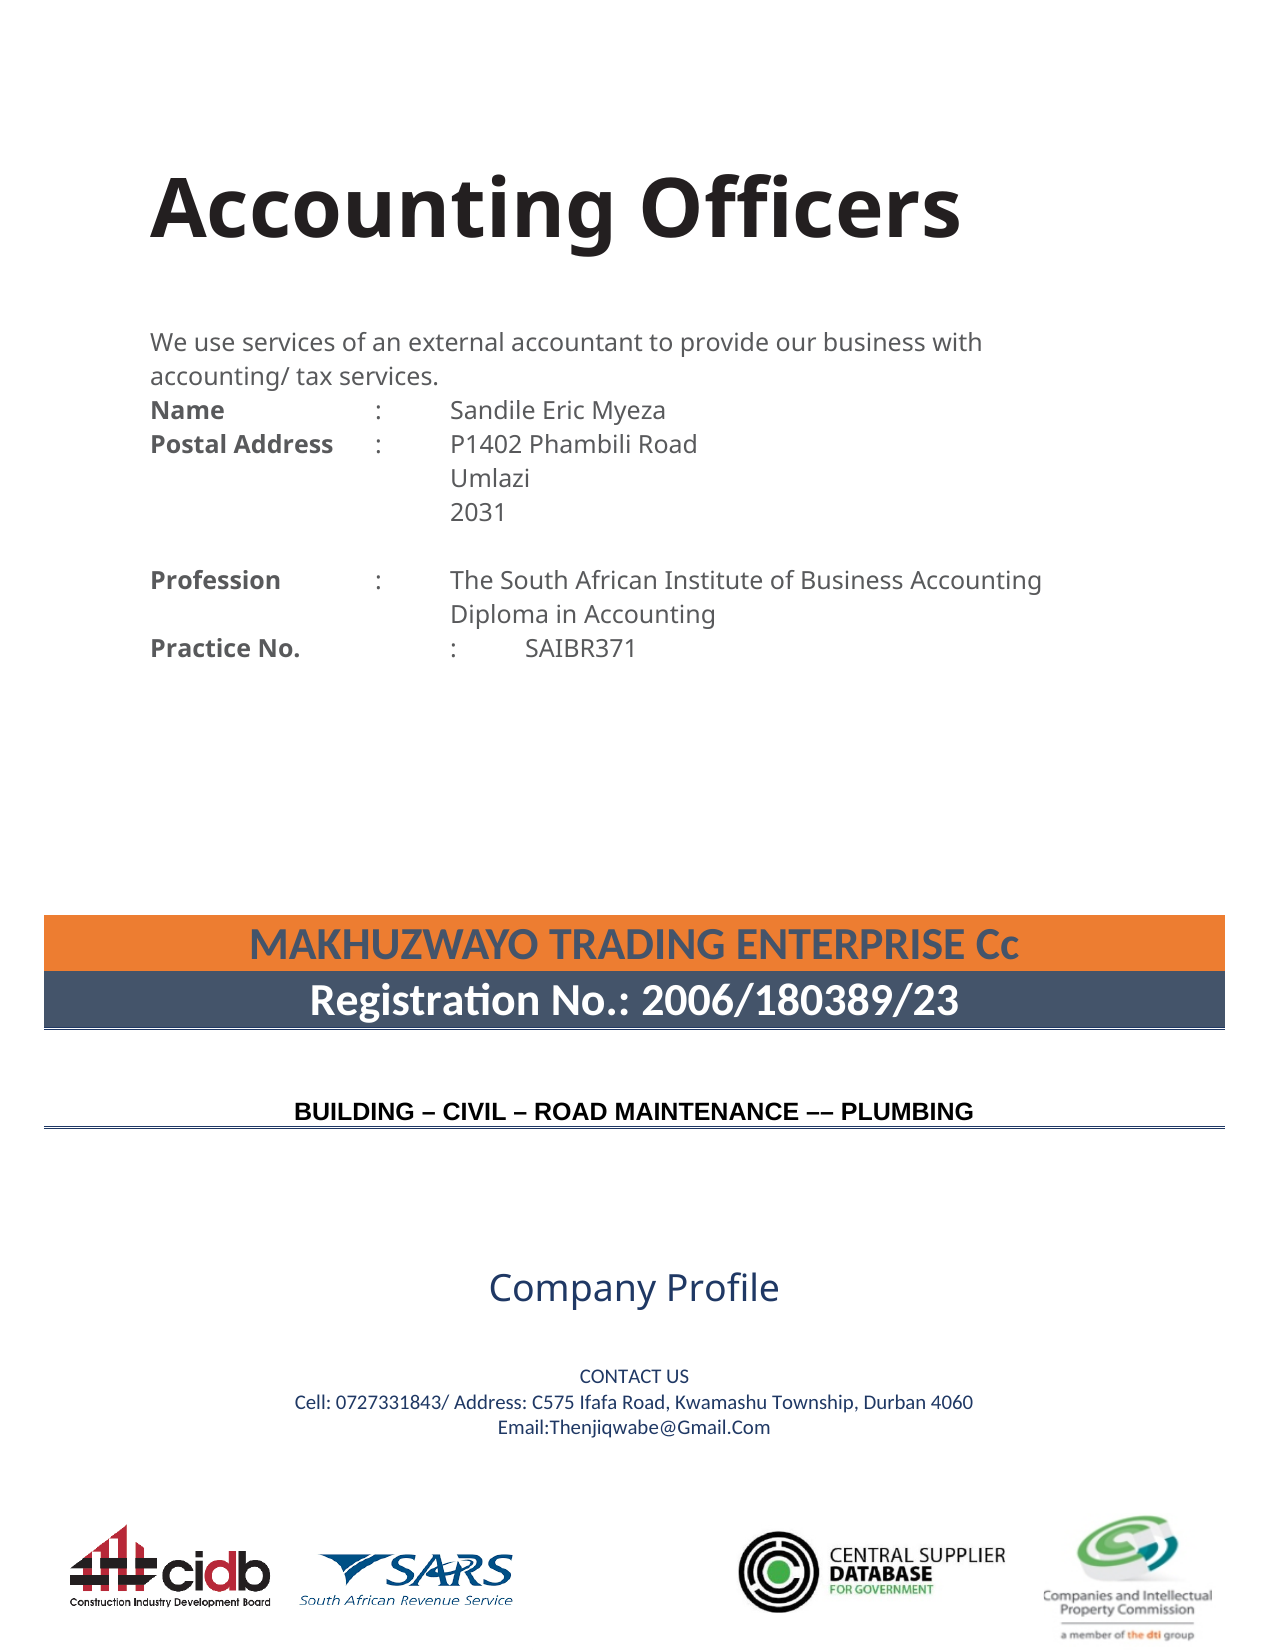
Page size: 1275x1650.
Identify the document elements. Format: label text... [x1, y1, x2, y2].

picture [1043, 1513, 1218, 1647]
text 2031 [150, 494, 1125, 528]
text Accounting Officers [150, 149, 1125, 262]
text Practice No. : SAIBR371 [150, 631, 1125, 665]
text Profession : The South African Institute of Business Accounting [150, 563, 1125, 597]
text Postal Address : P1402 Phambili Road [150, 426, 1125, 460]
text Diploma in Accounting [150, 597, 1125, 631]
picture [734, 1524, 1007, 1612]
text We use services of an external accountant to provide our business with accounting/ tax services. [150, 324, 1125, 392]
picture [54, 1505, 533, 1650]
text Name : Sandile Eric Myeza [150, 392, 1125, 426]
text Umlazi [150, 460, 1125, 494]
